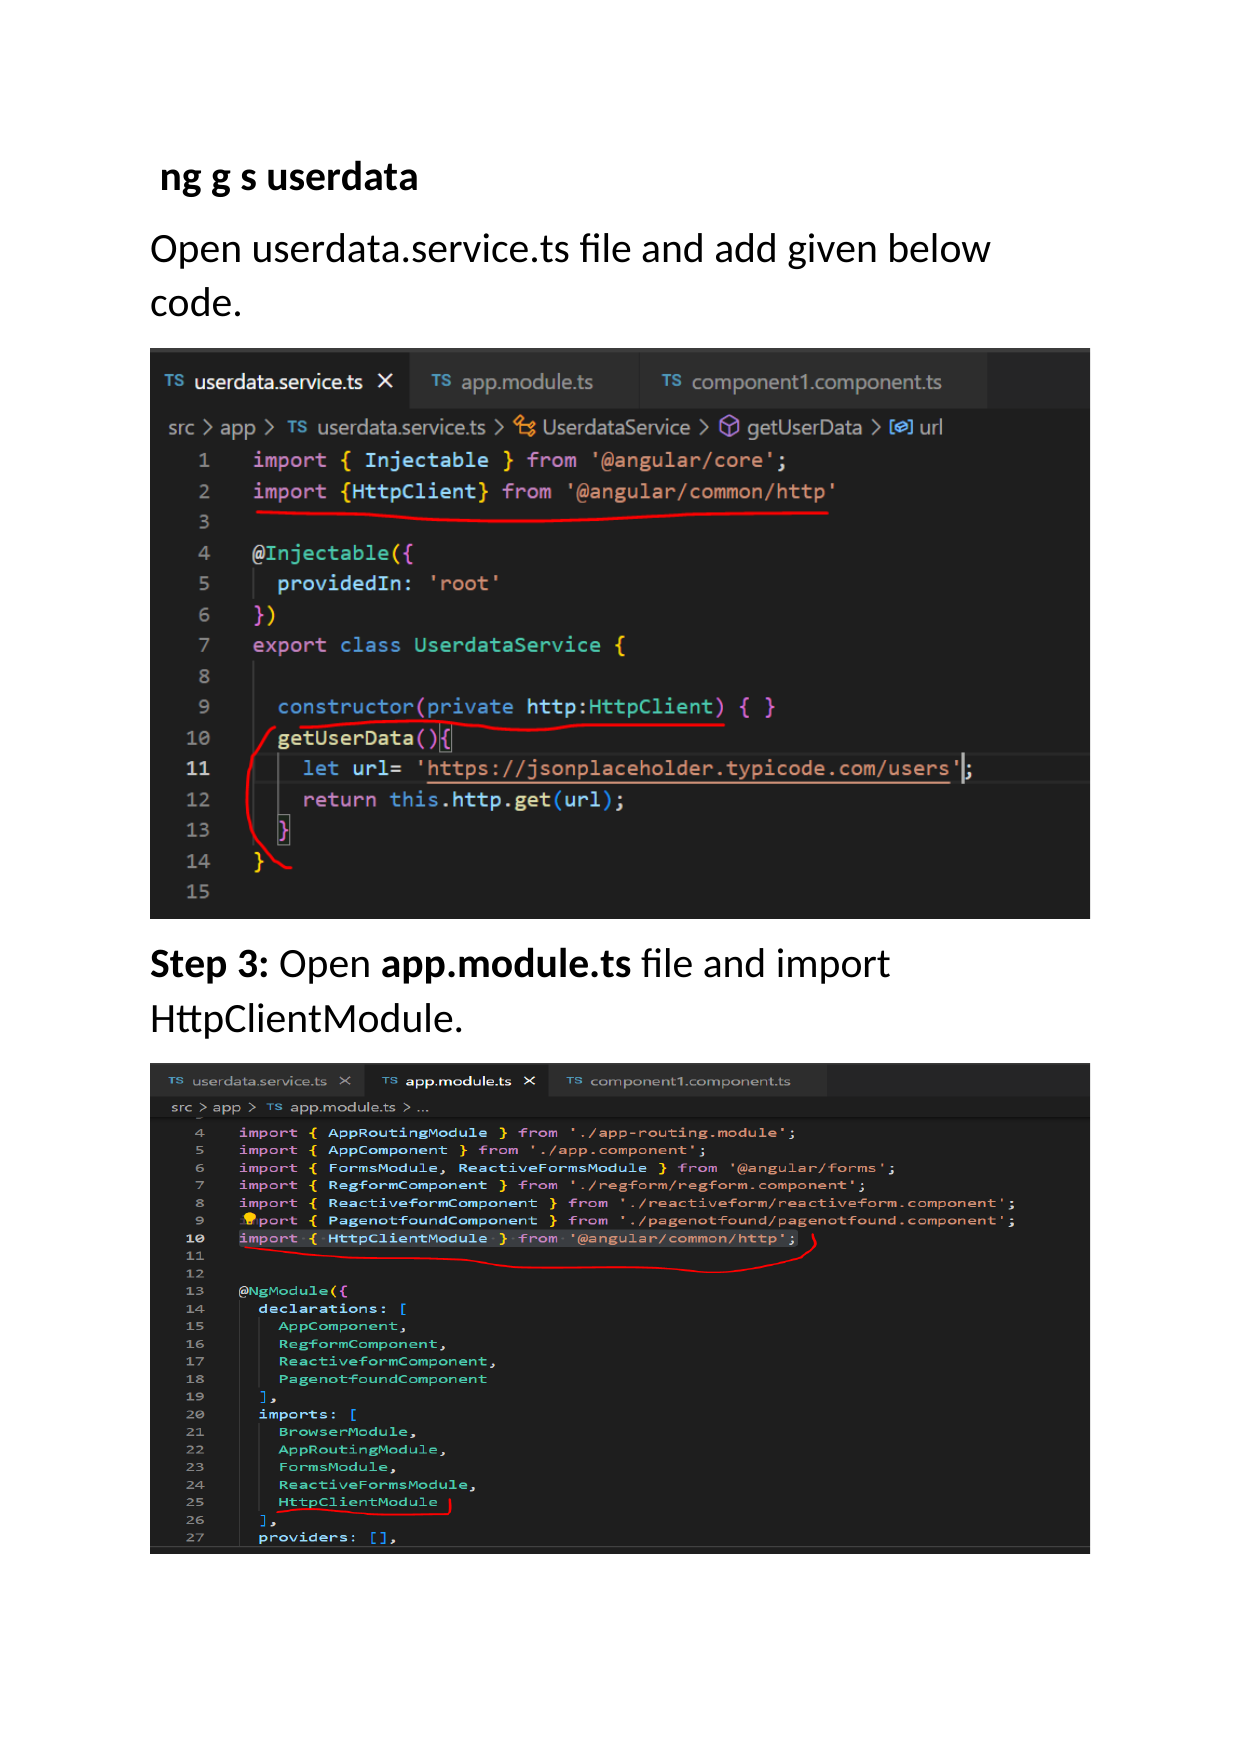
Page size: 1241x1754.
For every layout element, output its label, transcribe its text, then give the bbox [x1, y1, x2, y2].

picture [150, 348, 1091, 919]
text ng g s userdata [150, 150, 1090, 201]
text Step 3: Open app.module.ts file and import HttpClientModule. [150, 937, 1090, 1043]
picture [150, 1063, 1091, 1554]
text Open userdata.service.ts file and add given below code. [150, 222, 1090, 327]
